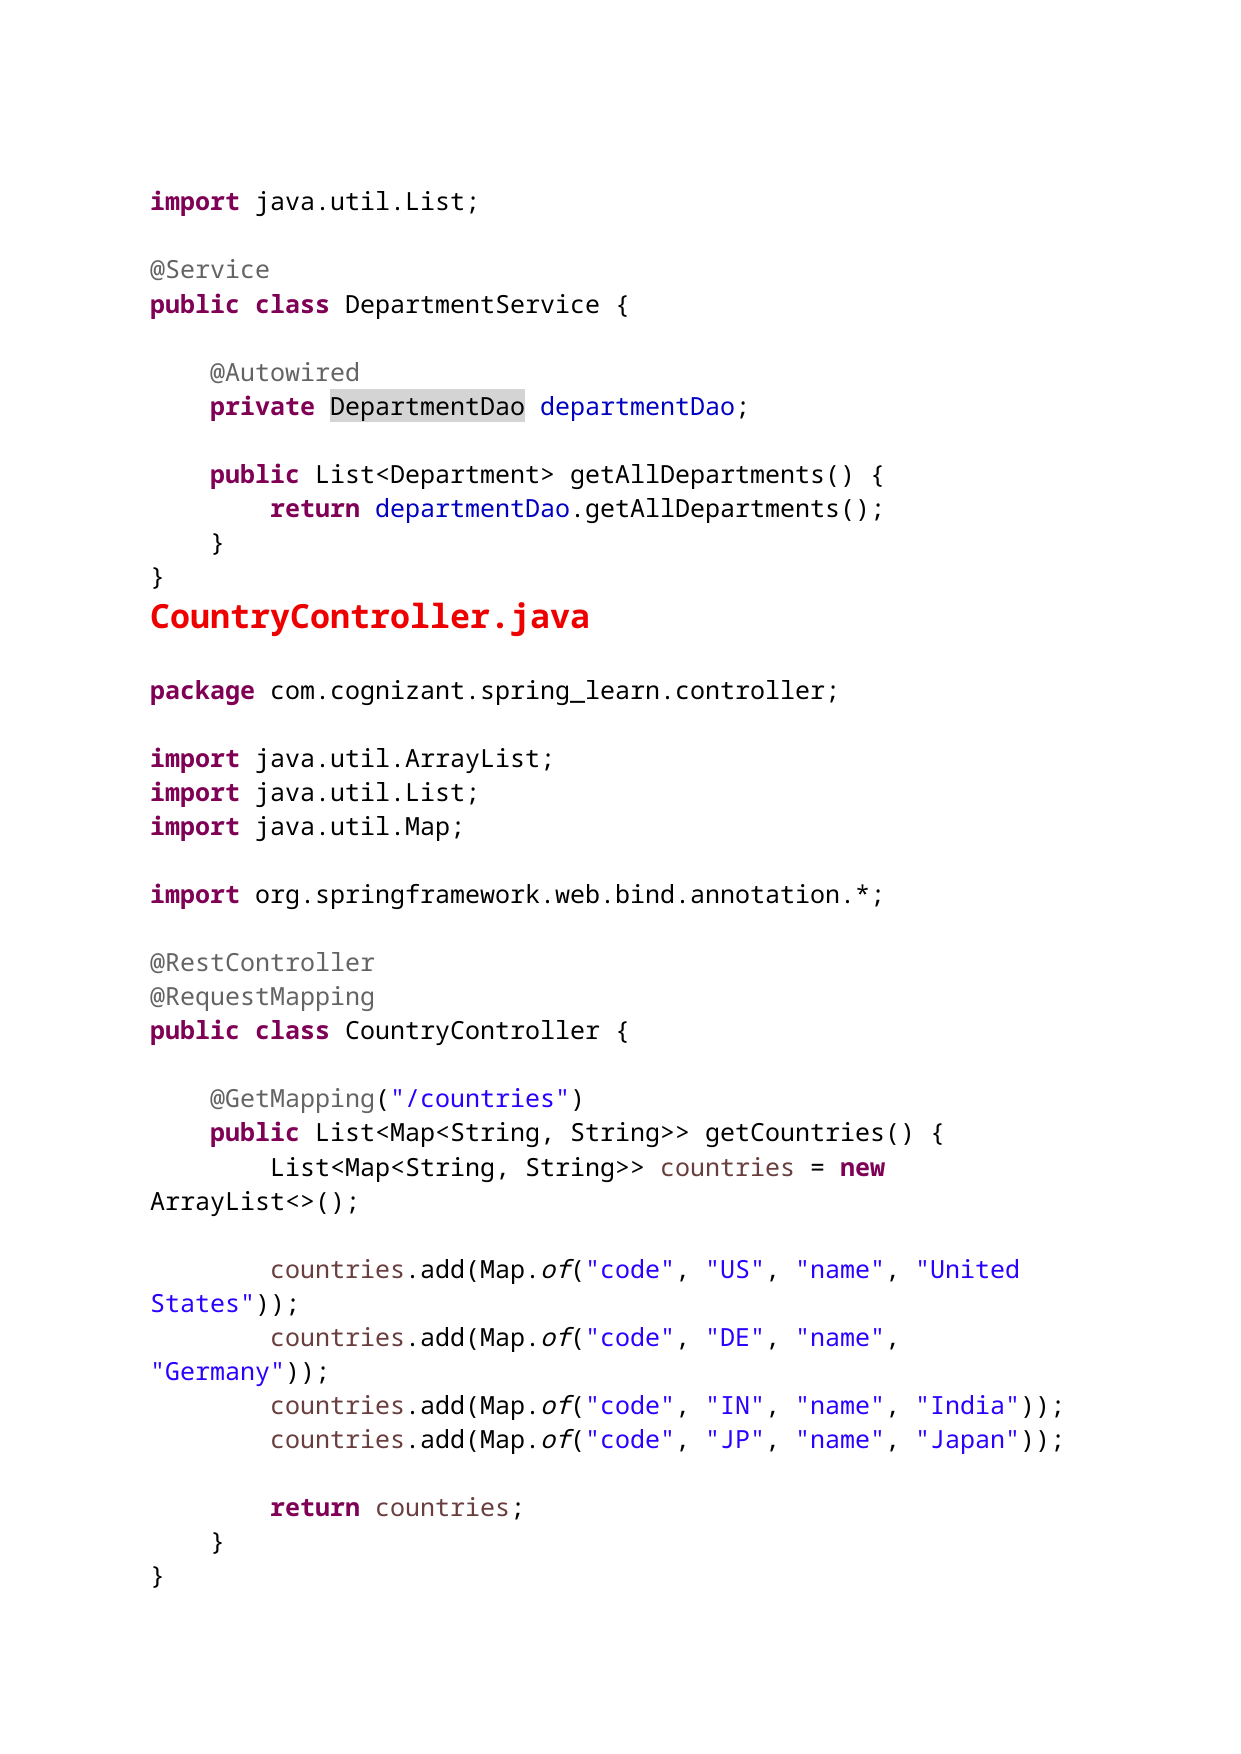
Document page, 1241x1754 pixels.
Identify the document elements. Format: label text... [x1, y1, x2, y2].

text return departmentDao.getAllDepartments(); [150, 491, 1090, 525]
text import java.util.List; [150, 774, 1090, 808]
text public List<Department> getAllDepartments() { [150, 457, 1090, 491]
text } [150, 525, 1090, 559]
text List<Map<String, String>> countries = new ArrayList<>(); [150, 1149, 1090, 1217]
text package com.cognizant.spring_learn.controller; [150, 672, 1090, 706]
text @GetMapping("/countries") [150, 1081, 1090, 1115]
text public class DepartmentService { [150, 286, 1090, 320]
text private DepartmentDao departmentDao; [150, 388, 1090, 422]
text public class CountryController { [150, 1013, 1090, 1047]
text countries.add(Map.of("code", "JP", "name", "Japan")); [150, 1422, 1090, 1456]
text } [150, 1524, 1090, 1558]
text return countries; [150, 1490, 1090, 1524]
text countries.add(Map.of("code", "IN", "name", "India")); [150, 1388, 1090, 1422]
text import java.util.ArrayList; [150, 740, 1090, 774]
text @RestController [150, 945, 1090, 979]
text CountryController.java [150, 593, 1090, 638]
text import org.springframework.web.bind.annotation.*; [150, 877, 1090, 911]
text countries.add(Map.of("code", "US", "name", "United States")); [150, 1251, 1090, 1319]
text public List<Map<String, String>> getCountries() { [150, 1115, 1090, 1149]
text } [150, 1558, 1090, 1592]
text @Autowired [150, 354, 1090, 388]
text import java.util.List; [150, 184, 1090, 218]
text countries.add(Map.of("code", "DE", "name", "Germany")); [150, 1319, 1090, 1388]
text @RequestMapping [150, 979, 1090, 1013]
text import java.util.Map; [150, 808, 1090, 843]
text @Service [150, 252, 1090, 286]
text } [150, 559, 1090, 593]
